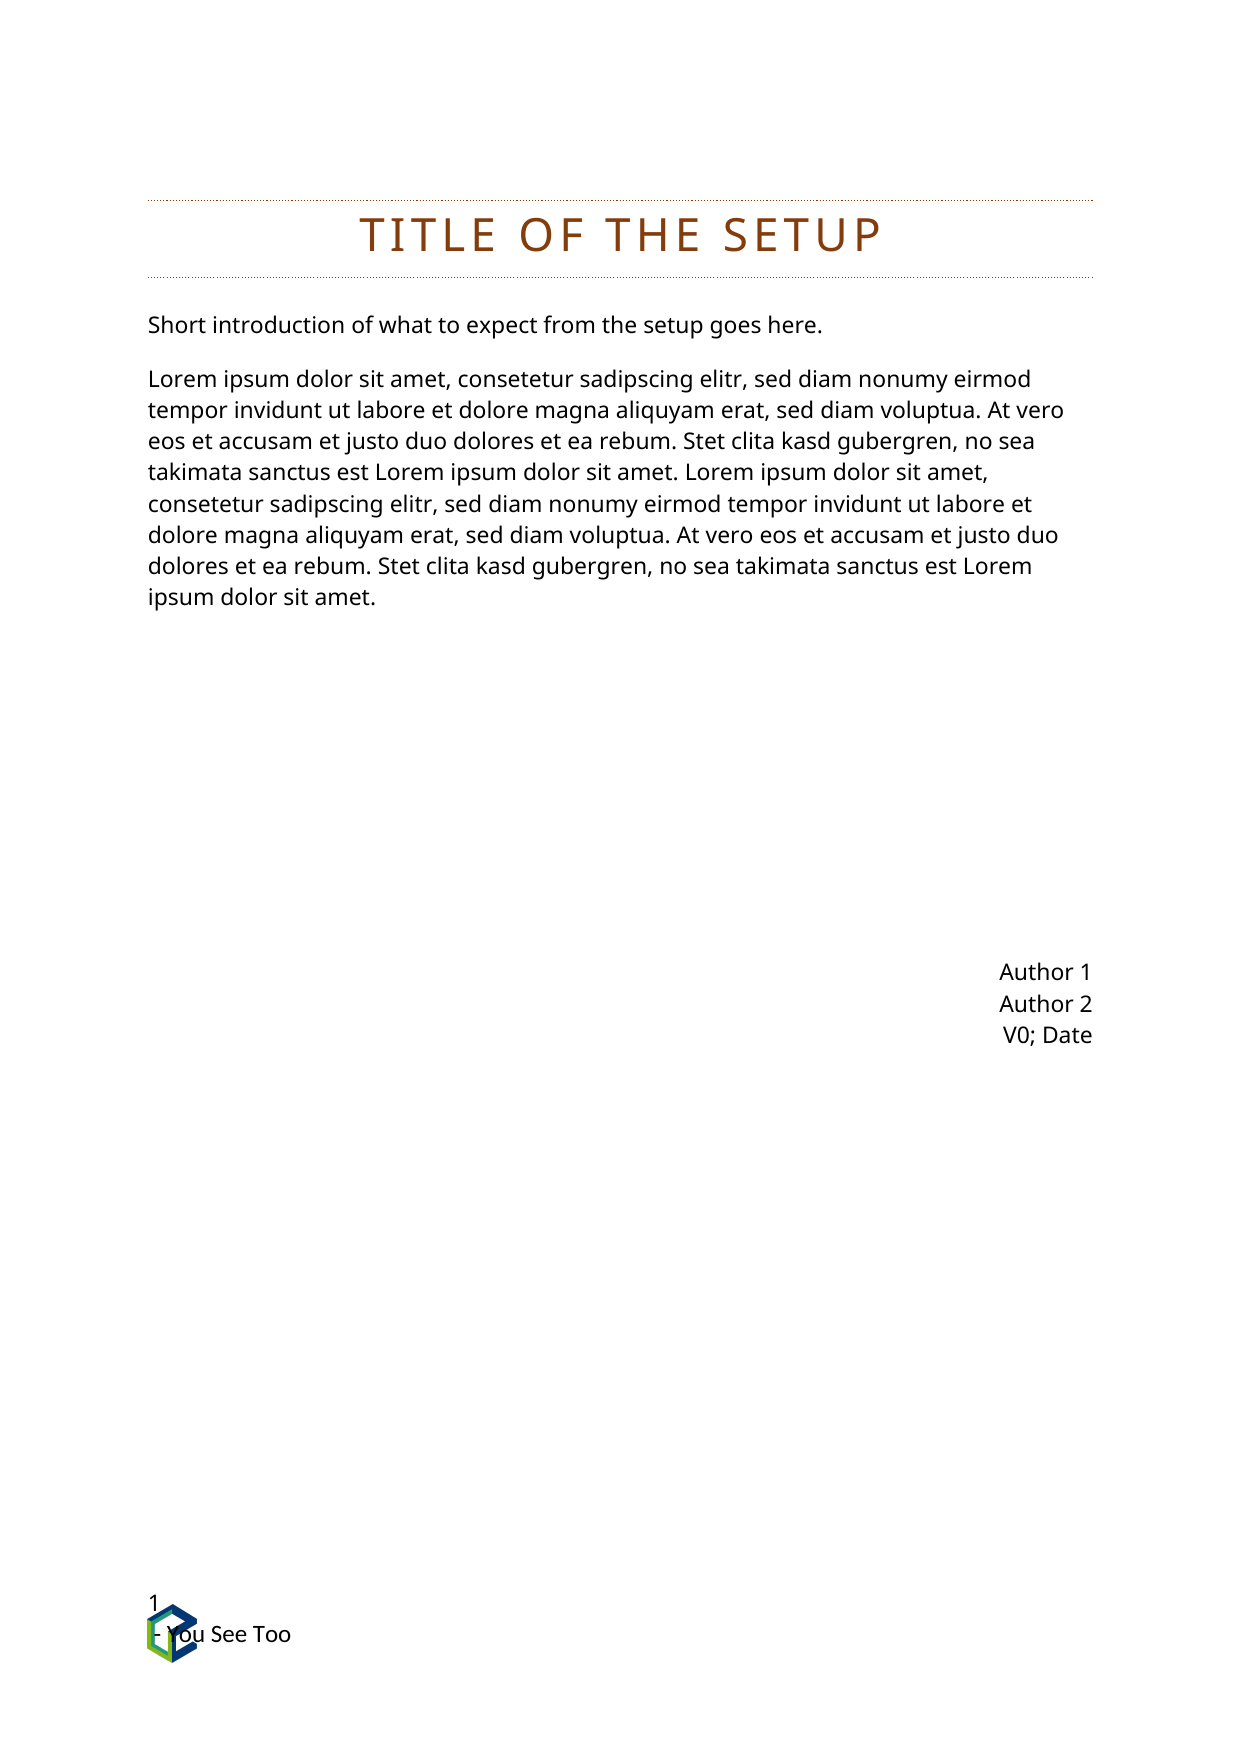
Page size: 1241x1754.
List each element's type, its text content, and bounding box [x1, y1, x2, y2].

text Author 1 [148, 956, 1093, 988]
text Lorem ipsum dolor sit amet, consetetur sadipscing elitr, sed diam nonumy eirmod tempor invidunt ut labore et dolore magna aliquyam erat, sed diam voluptua. At vero eos et accusam et justo duo dolores et ea rebum. Stet clita kasd gubergren, no sea takimata sanctus est Lorem ipsum dolor sit amet. Lorem ipsum dolor sit amet, consetetur sadipscing elitr, sed diam nonumy eirmod tempor invidunt ut labore et dolore magna aliquyam erat, sed diam voluptua. At vero eos et accusam et justo duo dolores et ea rebum. Stet clita kasd gubergren, no sea takimata sanctus est Lorem ipsum dolor sit amet. [148, 363, 1093, 613]
picture [147, 1604, 197, 1663]
title TITLE of the setup [148, 200, 1093, 278]
text Author 2 [148, 988, 1093, 1019]
text Short introduction of what to expect from the setup goes here. [148, 309, 1093, 340]
text V0; Date [148, 1019, 1093, 1050]
